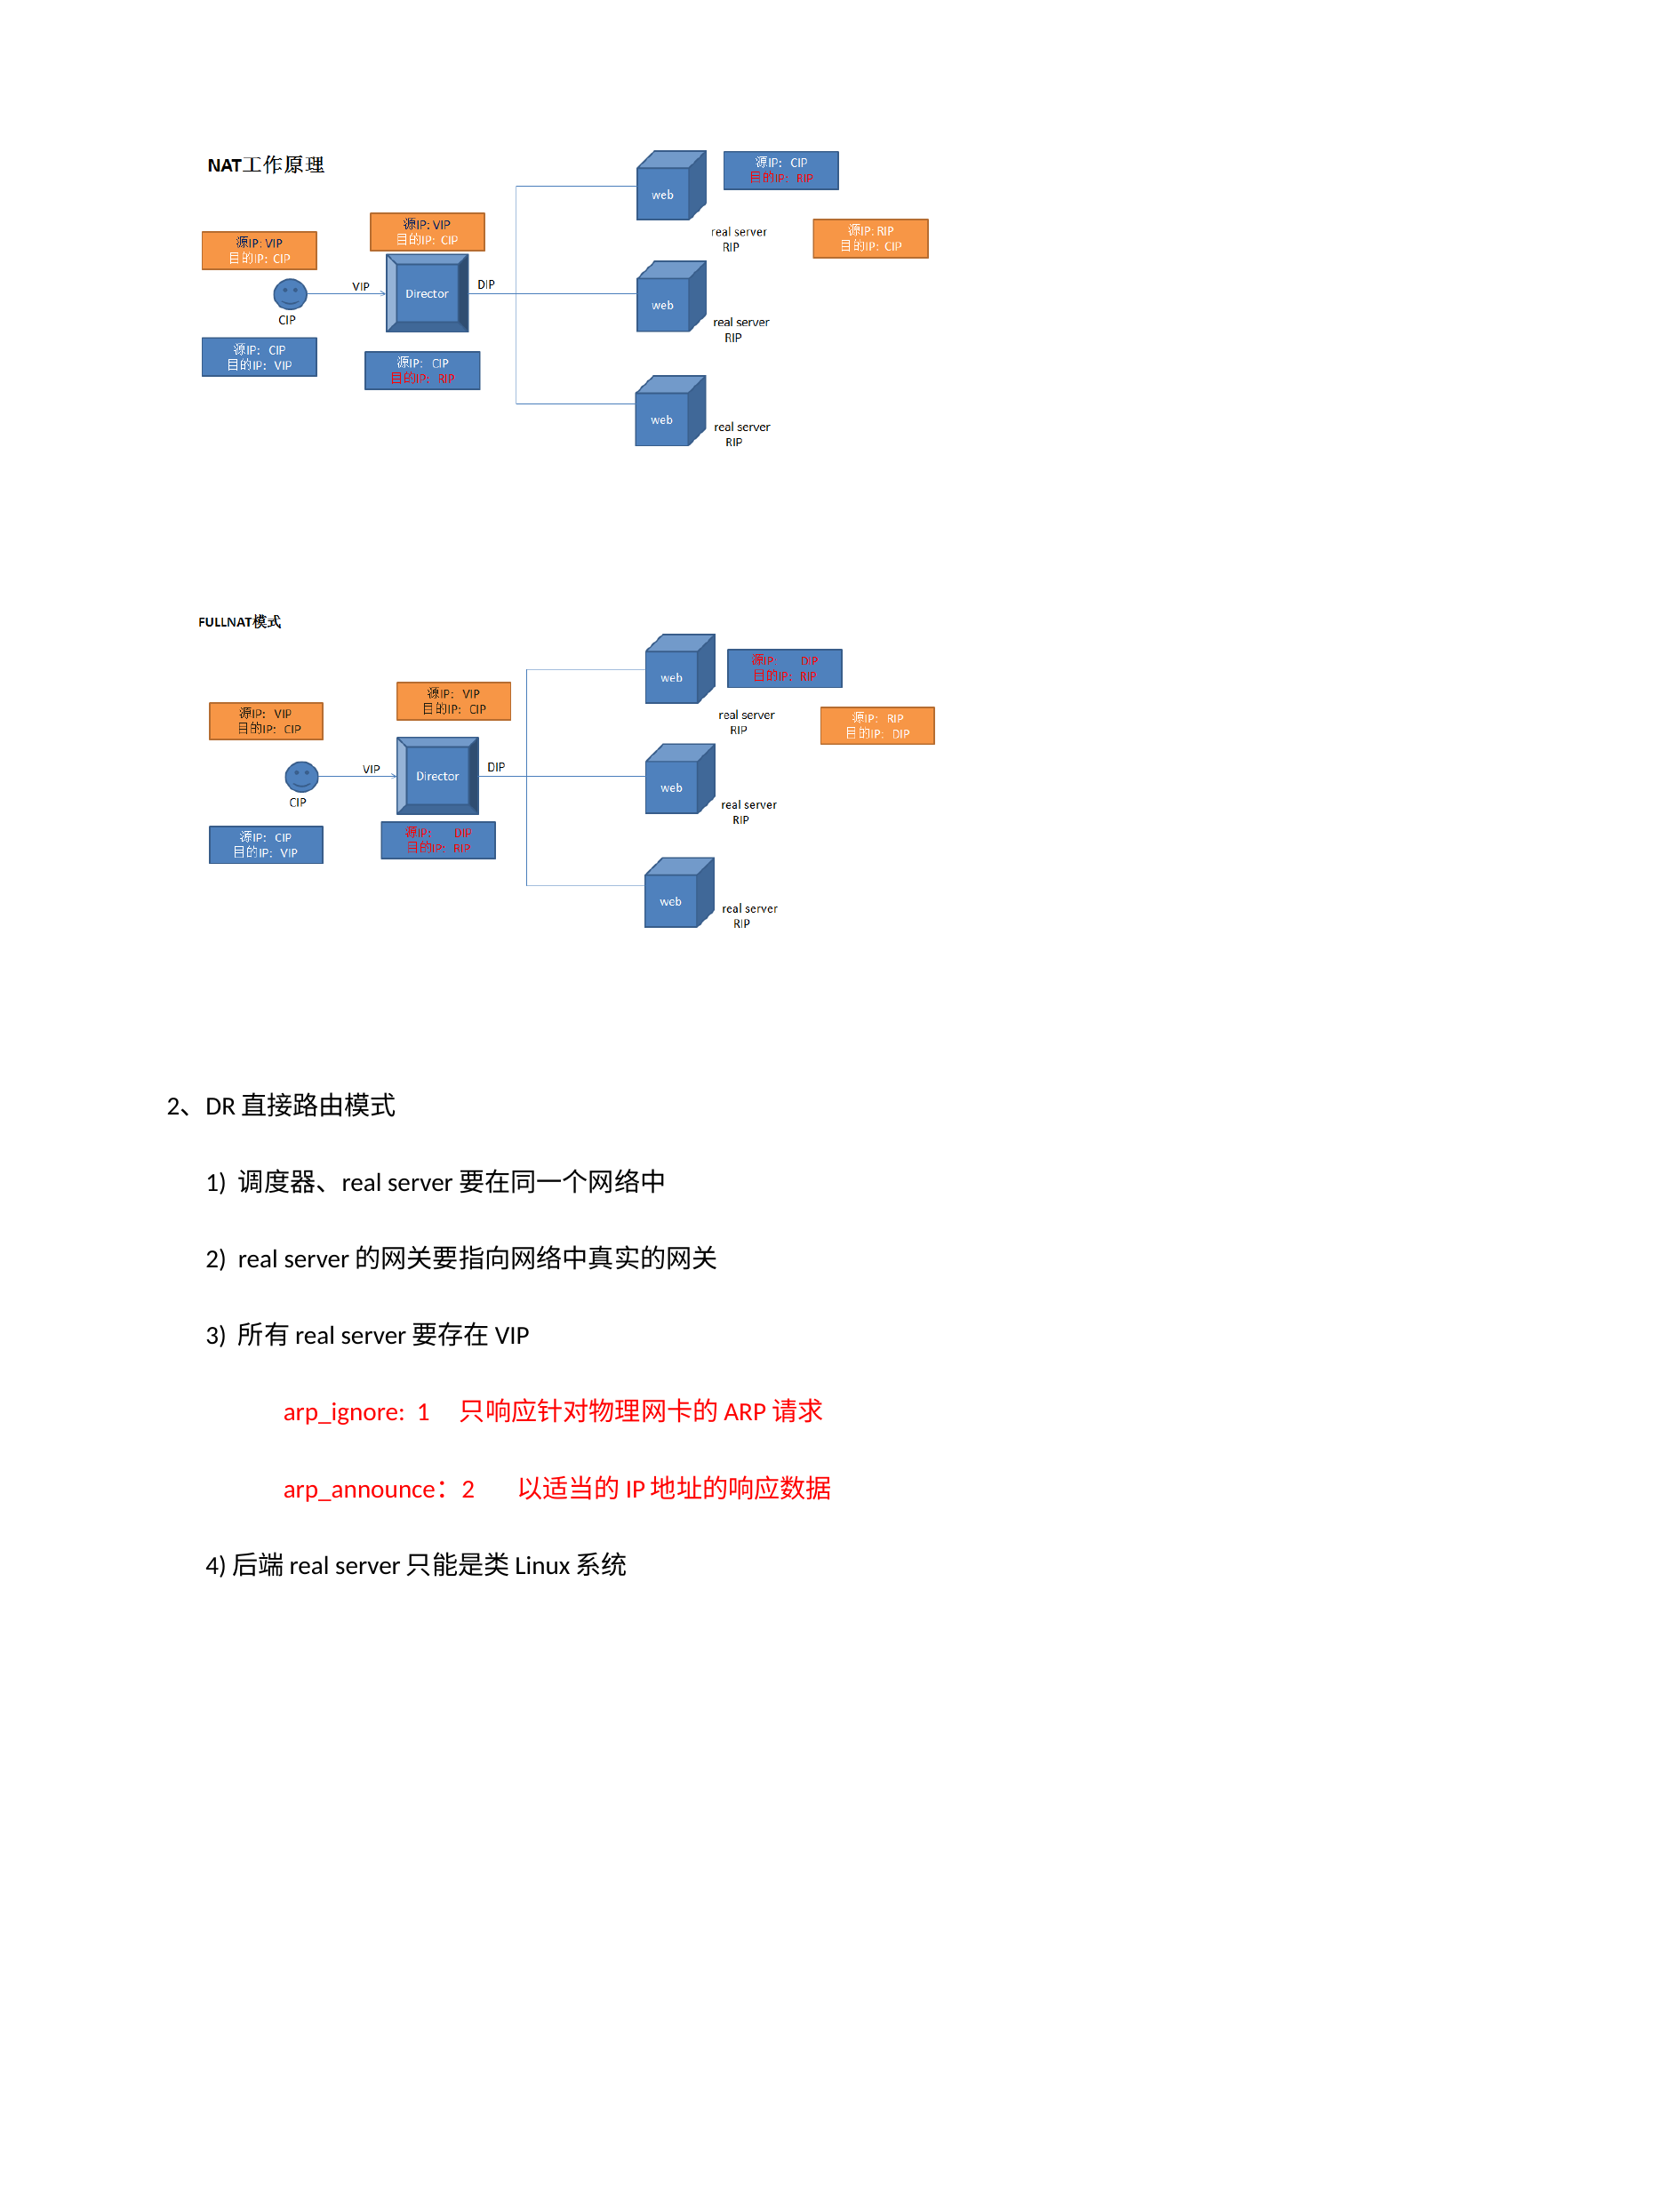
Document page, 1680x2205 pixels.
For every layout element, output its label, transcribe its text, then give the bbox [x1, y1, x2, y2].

text 2、DR直接路由模式 [166, 1075, 1514, 1132]
text 1) 调度器、real server要在同一个网络中 [166, 1151, 1514, 1209]
text arp_announce：2 以适当的IP地址的响应数据 [166, 1458, 1514, 1515]
text 3) 所有real server要存在VIP [166, 1305, 1514, 1362]
text 4) 后端real server只能是类Linux系统 [166, 1534, 1514, 1592]
text arp_ignore: 1 只响应针对物理网卡的ARP请求 [166, 1381, 1514, 1439]
picture [166, 596, 967, 937]
text 2) real server的网关要指向网络中真实的网关 [166, 1227, 1514, 1285]
picture [166, 134, 967, 469]
